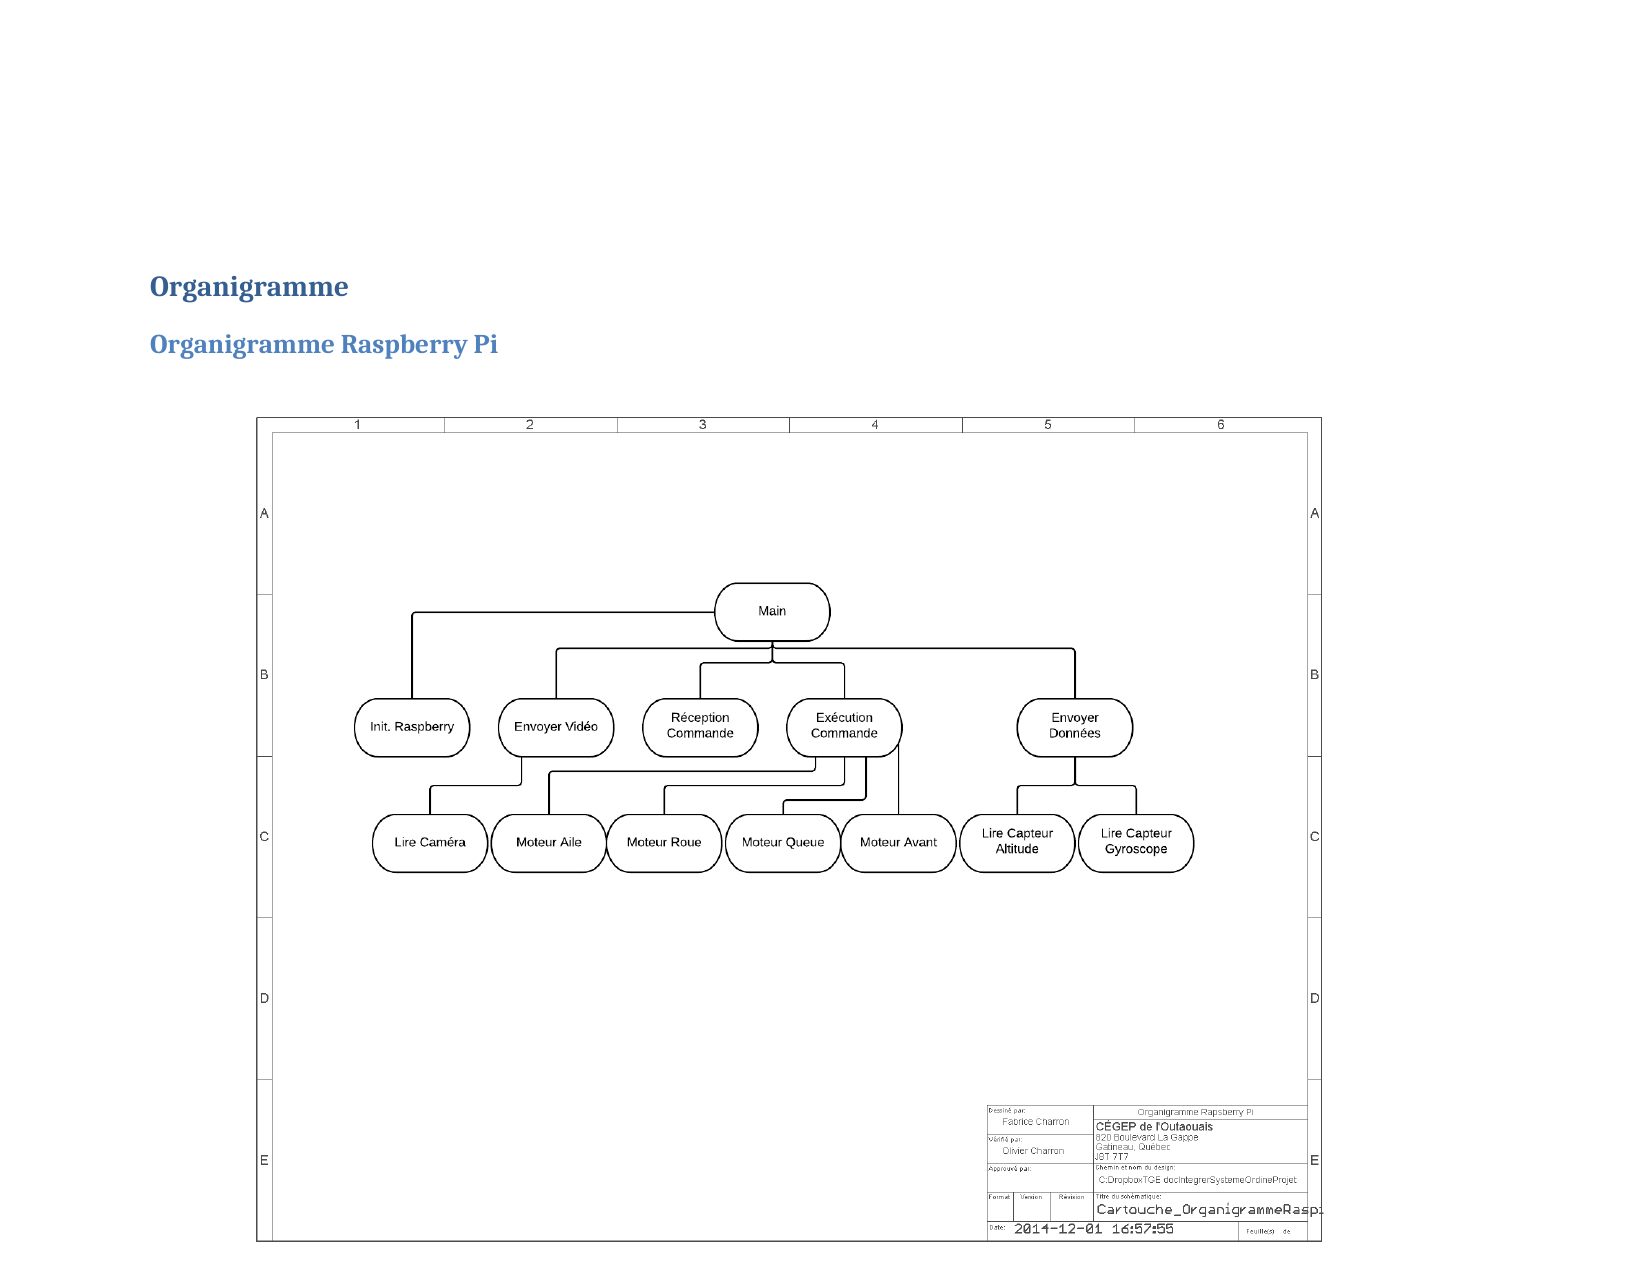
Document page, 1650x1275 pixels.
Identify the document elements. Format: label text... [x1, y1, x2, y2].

subtitle Organigramme [150, 270, 1500, 303]
picture [254, 417, 1329, 1244]
subtitle Organigramme Raspberry Pi [150, 329, 1500, 360]
